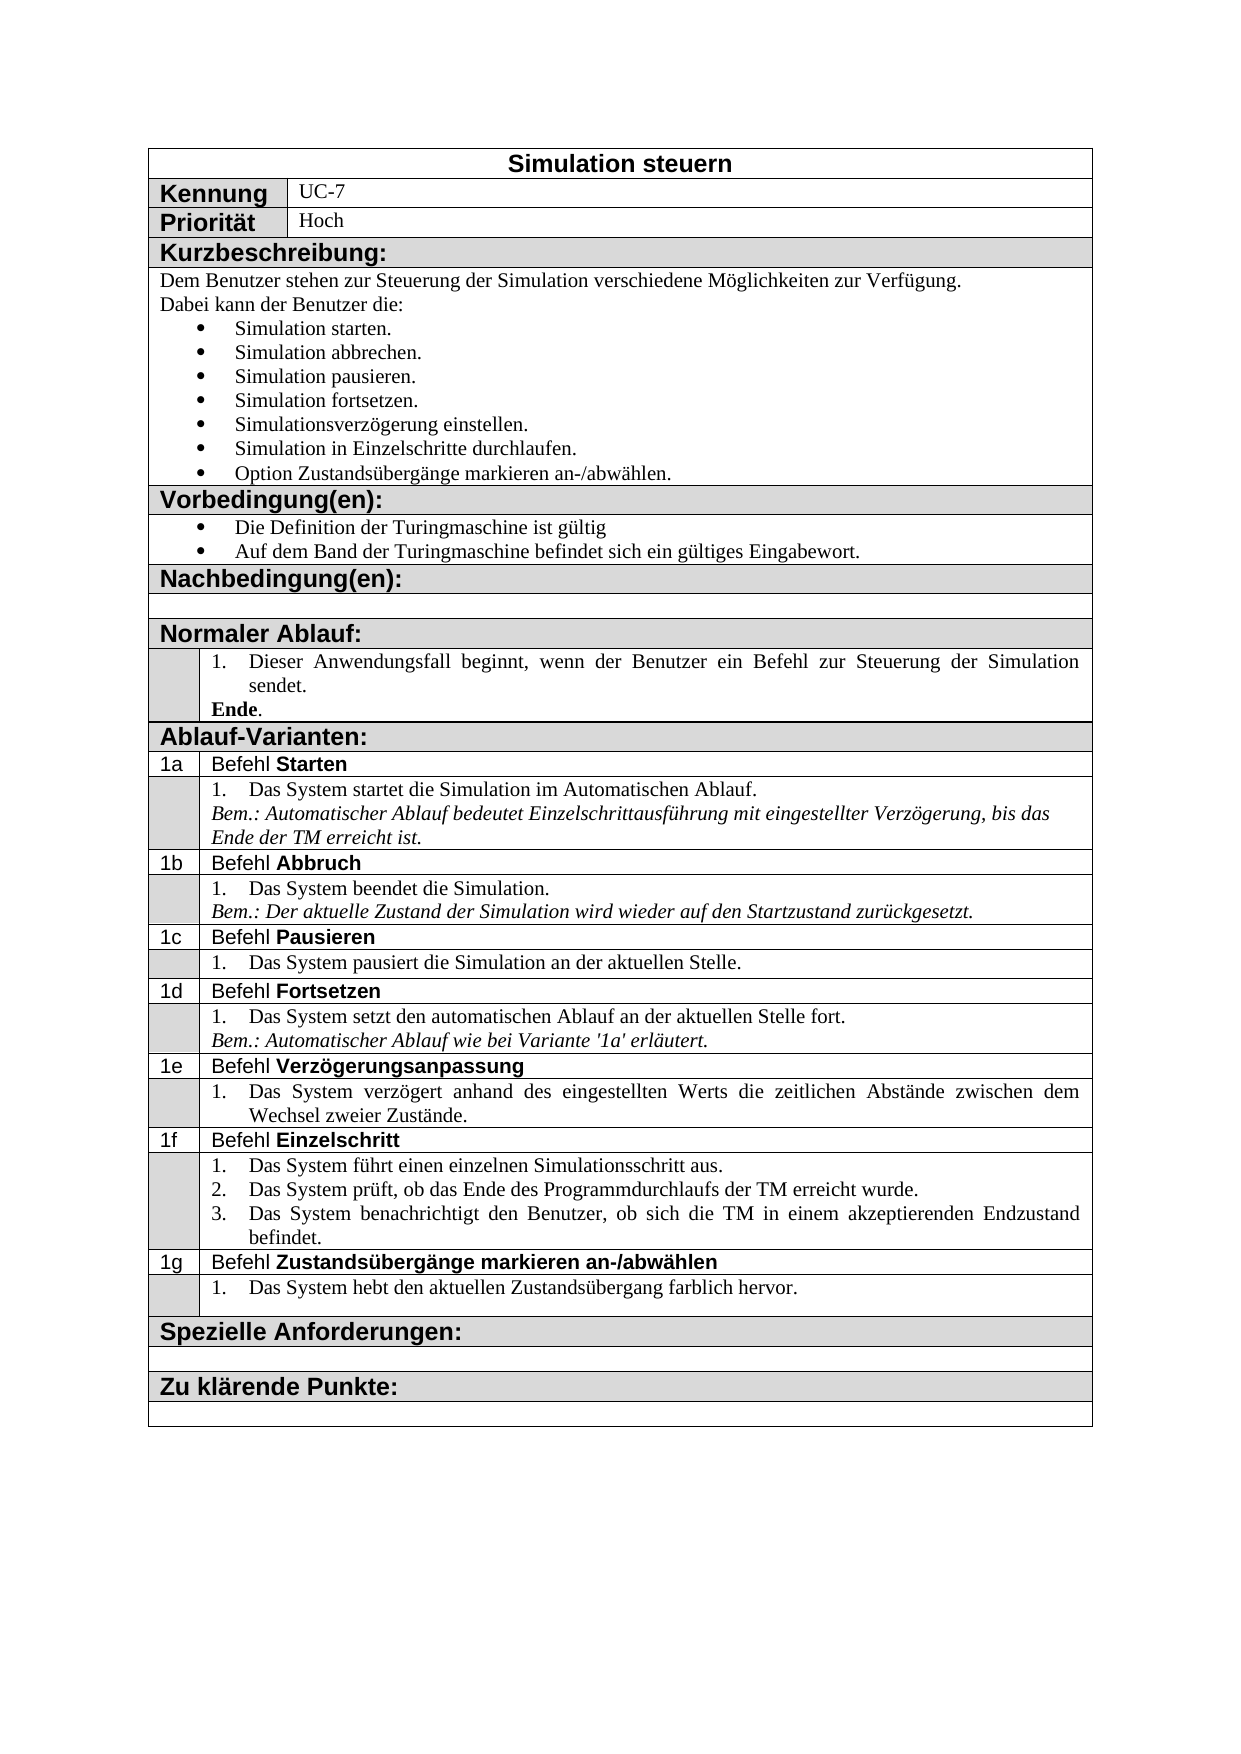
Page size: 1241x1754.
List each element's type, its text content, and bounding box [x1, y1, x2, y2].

table_cell [149, 950, 199, 978]
table_cell Dieser Anwendungsfall beginnt, wenn der Benutzer ein Befehl zur Steuerung der Simulation sendet. Ende. [200, 649, 1092, 721]
table_cell [149, 777, 199, 849]
table_cell 1d [149, 979, 199, 1003]
table_cell [149, 875, 199, 923]
table_cell [149, 1275, 199, 1316]
table_cell Befehl Fortsetzen [200, 979, 1092, 1003]
table_cell Ablauf-Varianten: [149, 723, 1092, 751]
table_header Simulation steuern [149, 149, 1092, 177]
table_cell Dem Benutzer stehen zur Steuerung der Simulation verschiedene Möglichkeiten zur Verfügung. Dabei kann der Benutzer die: Simulation starten. Simulation abbrechen. Simulation pausieren. Simulation fortsetzen. Simulationsverzögerung einstellen. Simulation in Einzelschritte durchlaufen. Option Zustandsübergänge markieren an-/abwählen. [149, 268, 1092, 484]
table_cell Befehl Verzögerungsanpassung [200, 1054, 1092, 1077]
table_cell [149, 1402, 1092, 1426]
table_cell [149, 649, 199, 721]
table_cell Spezielle Anforderungen: [149, 1317, 1092, 1346]
table_cell Das System hebt den aktuellen Zustandsübergang farblich hervor. [200, 1275, 1092, 1316]
table_cell 1g [149, 1250, 199, 1274]
table_cell Befehl Zustandsübergänge markieren an-/abwählen [200, 1250, 1092, 1274]
table_cell Das System setzt den automatischen Ablauf an der aktuellen Stelle fort. Bem.: Automatischer Ablauf wie bei Variante '1a' erläutert. [200, 1004, 1092, 1052]
table_cell Das System pausiert die Simulation an der aktuellen Stelle. [200, 950, 1092, 978]
table_cell 1f [149, 1128, 199, 1152]
table_cell [149, 594, 1092, 618]
table_cell Vorbedingung(en): [149, 486, 1092, 514]
table_cell Befehl Abbruch [200, 850, 1092, 874]
table_cell 1a [149, 752, 199, 776]
table_cell Die Definition der Turingmaschine ist gültig Auf dem Band der Turingmaschine befindet sich ein gültiges Eingabewort. [149, 515, 1092, 563]
table_cell [149, 1347, 1092, 1371]
table_cell UC-7 [288, 179, 1092, 207]
table_cell 1c [149, 925, 199, 948]
table_cell 1e [149, 1054, 199, 1077]
table_cell Kennung [149, 179, 287, 207]
table_cell Das System verzögert anhand des eingestellten Werts die zeitlichen Abstände zwischen dem Wechsel zweier Zustände. [200, 1079, 1092, 1127]
table_cell Priorität [149, 208, 287, 237]
table_cell Das System beendet die Simulation. Bem.: Der aktuelle Zustand der Simulation wird wieder auf den Startzustand zurückgesetzt. [200, 875, 1092, 923]
table_cell Das System führt einen einzelnen Simulationsschritt aus. Das System prüft, ob das Ende des Programmdurchlaufs der TM erreicht wurde. Das System benachrichtigt den Benutzer, ob sich die TM in einem akzeptierenden Endzustand befindet. [200, 1153, 1092, 1249]
table_cell [149, 1153, 199, 1249]
table_cell Normaler Ablauf: [149, 619, 1092, 648]
table_cell Nachbedingung(en): [149, 565, 1092, 593]
table_cell Zu klärende Punkte: [149, 1372, 1092, 1401]
table_cell [149, 1079, 199, 1127]
table_cell Das System startet die Simulation im Automatischen Ablauf. Bem.: Automatischer Ablauf bedeutet Einzelschrittausführung mit eingestellter Verzögerung, bis das Ende der TM erreicht ist. [200, 777, 1092, 849]
table_cell Hoch [288, 208, 1092, 237]
table_cell [149, 1004, 199, 1052]
table_cell Befehl Pausieren [200, 925, 1092, 948]
table_cell Kurzbeschreibung: [149, 238, 1092, 267]
table_cell Befehl Einzelschritt [200, 1128, 1092, 1152]
table_cell Befehl Starten [200, 752, 1092, 776]
table_cell 1b [149, 850, 199, 874]
